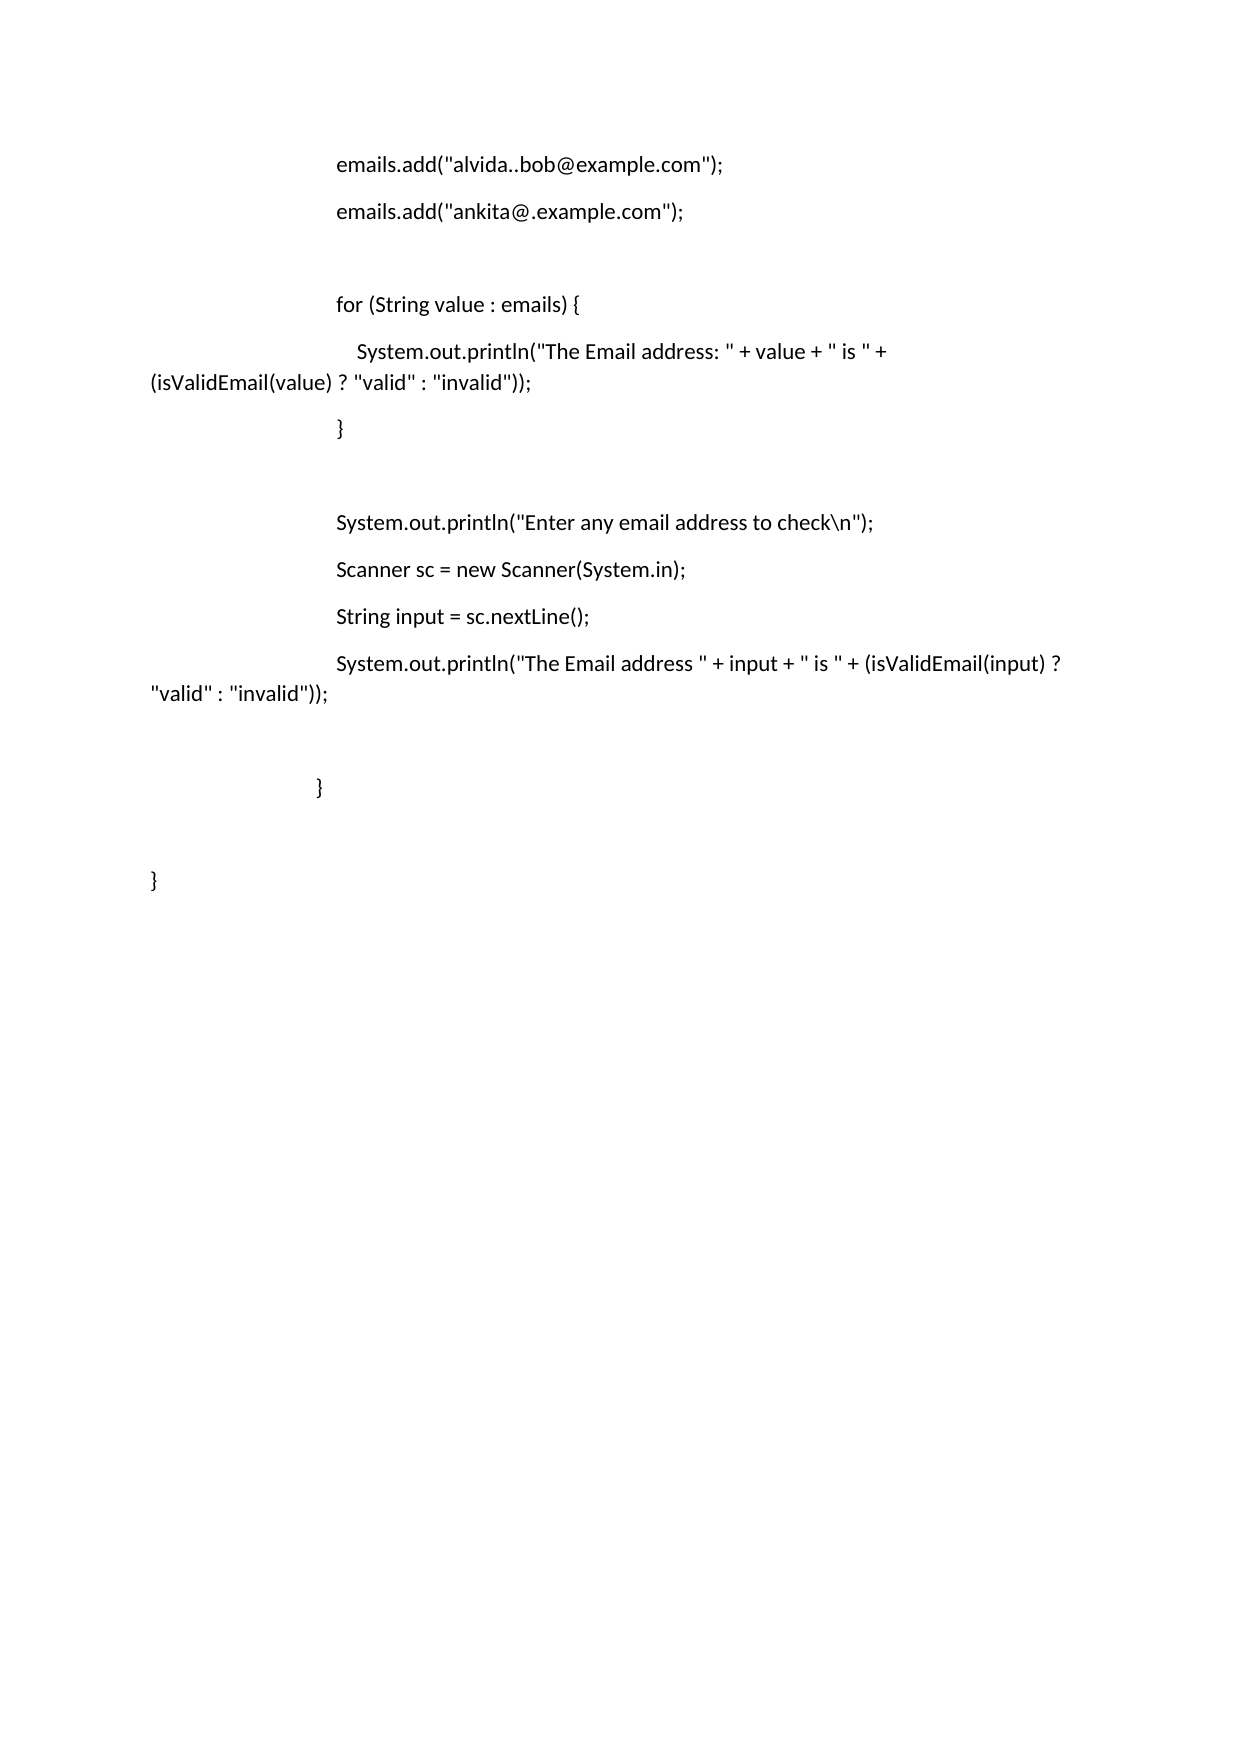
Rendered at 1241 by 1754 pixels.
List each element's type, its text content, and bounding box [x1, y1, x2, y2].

text } [150, 773, 1090, 801]
text System.out.println("Enter any email address to check\n"); [150, 508, 1090, 536]
text Scanner sc = new Scanner(System.in); [150, 555, 1090, 583]
text emails.add("ankita@.example.com"); [150, 197, 1090, 225]
text emails.add("alvida..bob@example.com"); [150, 150, 1090, 178]
text String input = sc.nextLine(); [150, 602, 1090, 630]
text System.out.println("The Email address " + input + " is " + (isValidEmail(input) ? "valid" : "invalid")); [150, 649, 1090, 707]
text for (String value : emails) { [150, 291, 1090, 319]
text System.out.println("The Email address: " + value + " is " + (isValidEmail(value) ? "valid" : "invalid")); [150, 337, 1090, 396]
text } [150, 414, 1090, 443]
text } [150, 867, 1090, 895]
